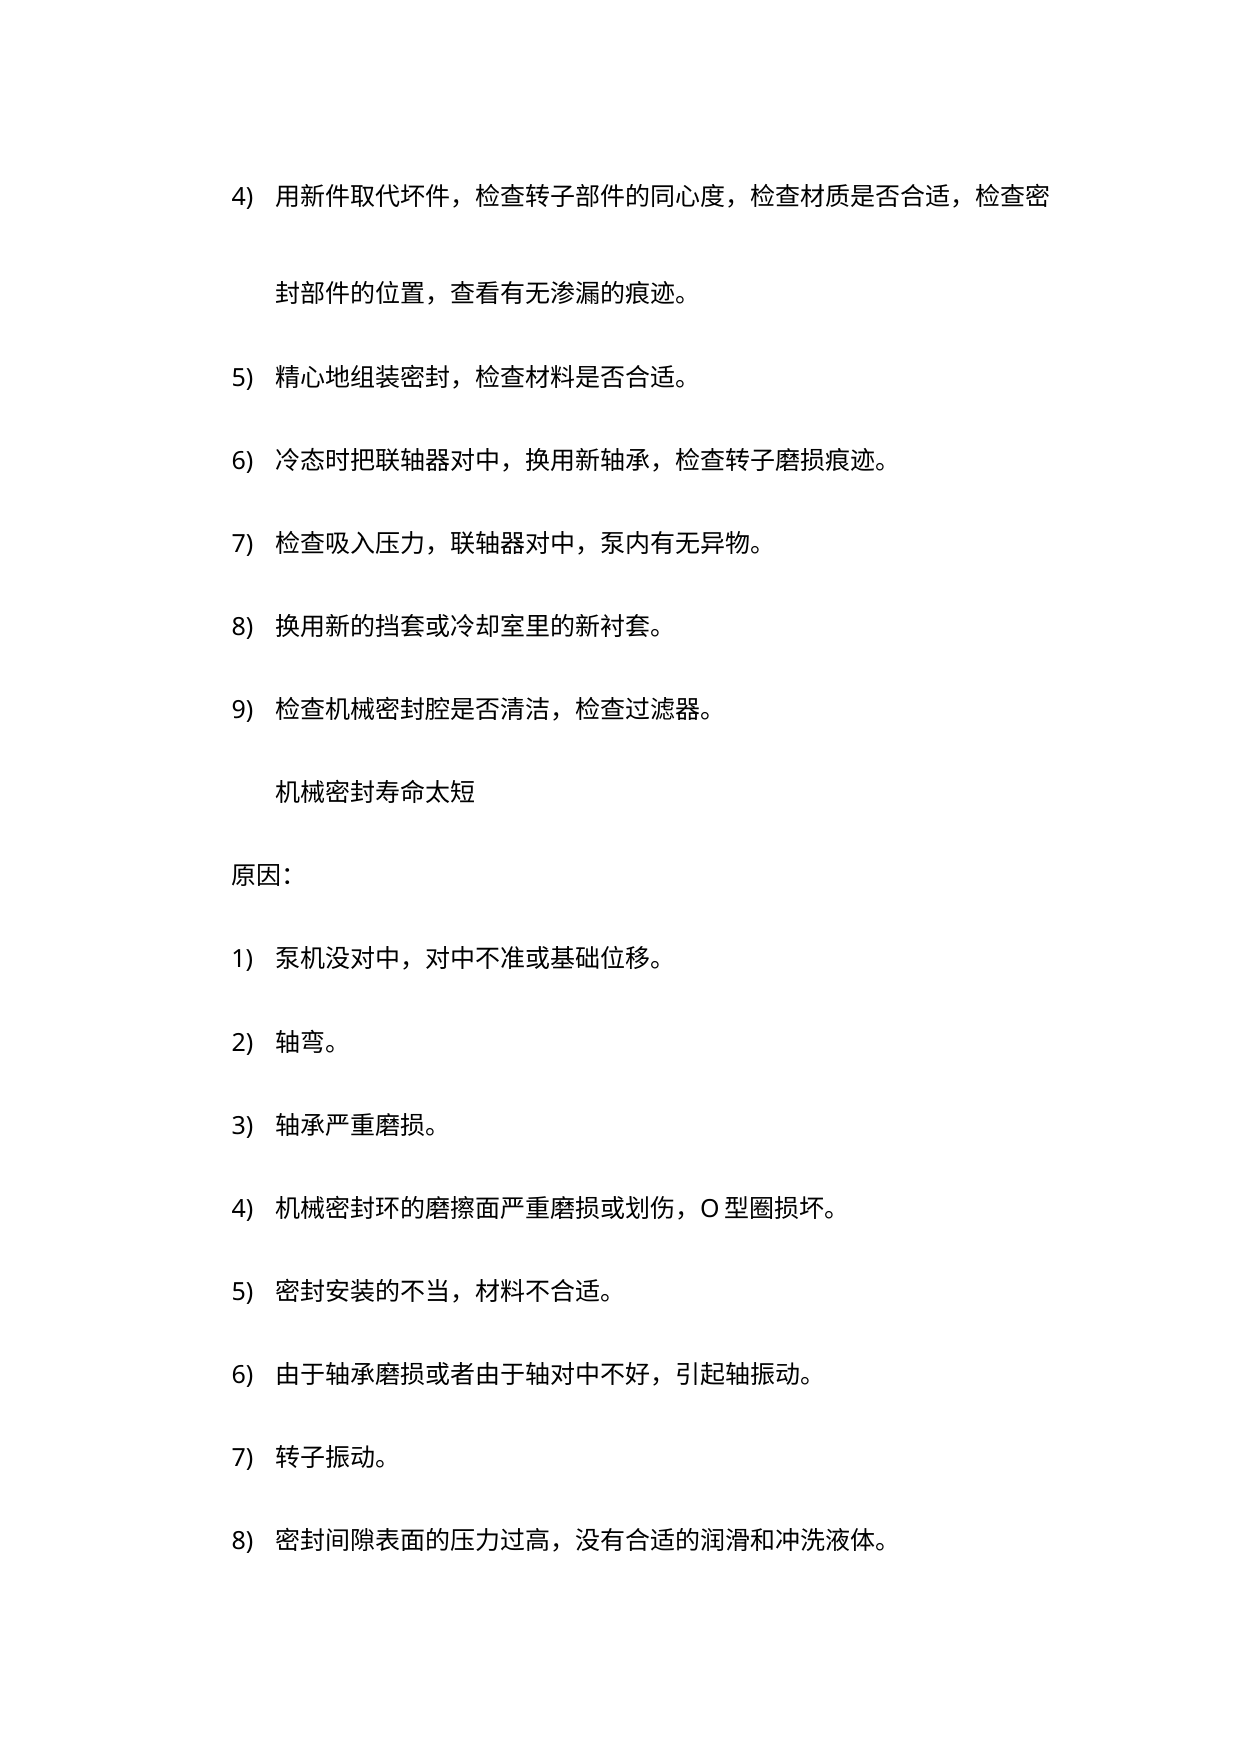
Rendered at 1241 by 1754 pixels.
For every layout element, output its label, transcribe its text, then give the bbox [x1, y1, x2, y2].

list 泵机没对中，对中不准或基础位移。 [231, 924, 1053, 989]
list 精心地组装密封，检查材料是否合适。 [231, 343, 1053, 408]
list 检查机械密封腔是否清洁，检查过滤器。 [231, 675, 1053, 740]
list 检查吸入压力，联轴器对中，泵内有无异物。 [231, 509, 1053, 574]
list 由于轴承磨损或者由于轴对中不好，引起轴振动。 [231, 1340, 1053, 1405]
list 冷态时把联轴器对中，换用新轴承，检查转子磨损痕迹。 [231, 426, 1053, 491]
list 换用新的挡套或冷却室里的新衬套。 [231, 592, 1053, 657]
text 原因： [231, 841, 1053, 906]
list 轴承严重磨损。 [231, 1091, 1053, 1156]
list 轴弯。 [231, 1008, 1053, 1073]
list 用新件取代坏件，检查转子部件的同心度，检查材质是否合适，检查密封部件的位置，查看有无渗漏的痕迹。 [231, 162, 1053, 324]
list 密封安装的不当，材料不合适。 [231, 1257, 1053, 1322]
list 转子振动。 [231, 1423, 1053, 1488]
list 密封间隙表面的压力过高，没有合适的润滑和冲洗液体。 [231, 1506, 1053, 1571]
list 机械密封环的磨擦面严重磨损或划伤，O型圈损坏。 [231, 1174, 1053, 1239]
subtitle 机械密封寿命太短 [275, 758, 1053, 823]
